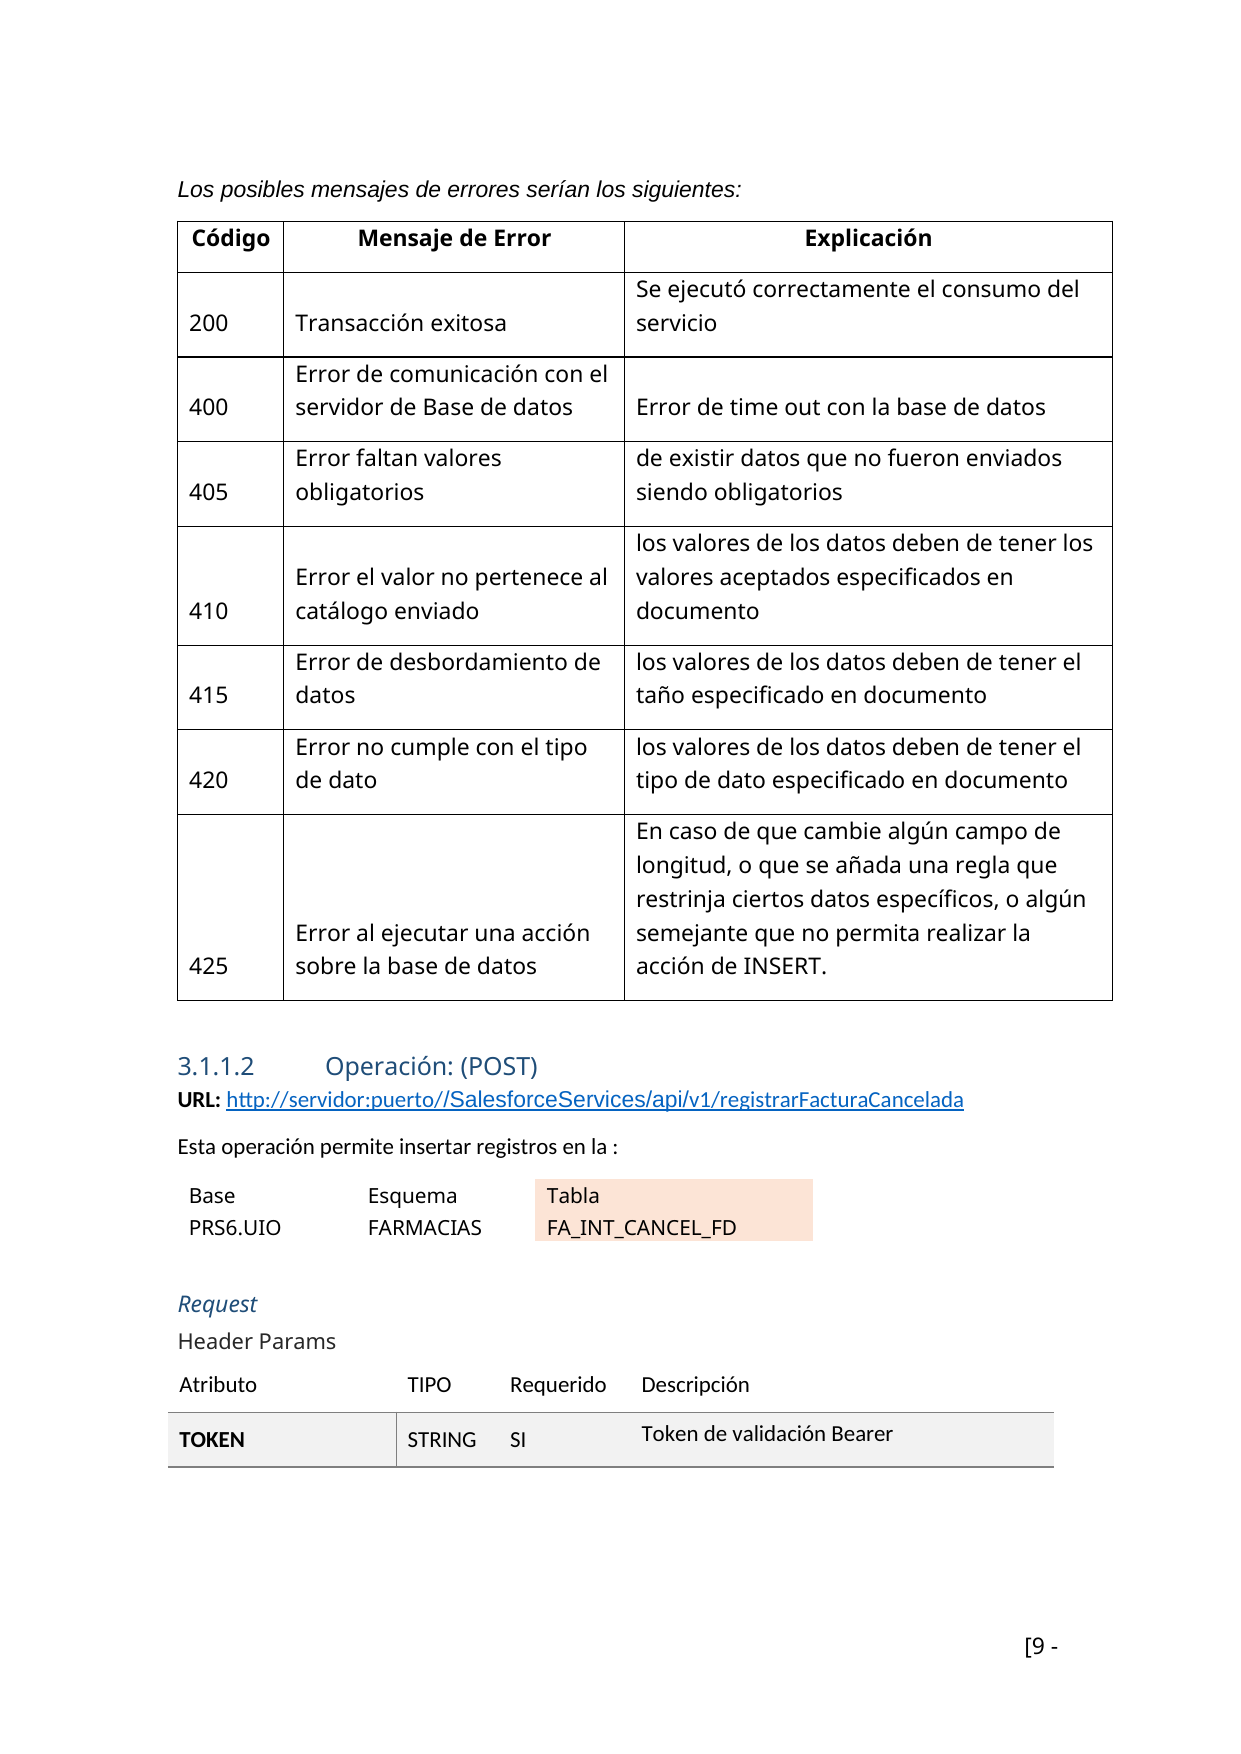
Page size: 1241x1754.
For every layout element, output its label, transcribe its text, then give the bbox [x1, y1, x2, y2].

table_cell los valores de los datos deben de tener el tipo de dato especificado en documento [625, 730, 1112, 814]
table_cell FARMACIAS [356, 1210, 535, 1241]
table_cell Error de comunicación con el servidor de Base de datos [284, 358, 624, 441]
table_header Base [177, 1179, 356, 1210]
table_cell 405 [178, 442, 283, 526]
text Los posibles mensajes de errores serían los siguientes: [177, 176, 1063, 202]
table_header Atributo [168, 1358, 396, 1412]
table_cell 420 [178, 730, 283, 814]
table_header Descripción [630, 1358, 1054, 1412]
table_cell Transacción exitosa [284, 273, 624, 356]
text URL: http://servidor:puerto//SalesforceServices/api/v1/registrarFacturaCancelada [177, 1085, 1063, 1113]
table_cell Token [168, 1413, 396, 1466]
table_cell Error el valor no pertenece al catálogo enviado [284, 527, 624, 644]
table_cell Token de validación Bearer [630, 1413, 1054, 1466]
table_header Mensaje de Error [284, 222, 624, 272]
table_cell 400 [178, 358, 283, 441]
table_cell STRING [397, 1413, 499, 1466]
subtitle Header Params [177, 1326, 1063, 1356]
table_cell Error faltan valores obligatorios [284, 442, 624, 526]
subtitle Request [177, 1288, 1063, 1319]
table_cell 425 [178, 815, 283, 1000]
table_header Explicación [625, 222, 1112, 272]
text Esta operación permite insertar registros en la : [177, 1132, 1063, 1160]
table_cell 410 [178, 527, 283, 644]
table_cell Error de desbordamiento de datos [284, 646, 624, 729]
table_cell PRS6.UIO [177, 1210, 356, 1241]
table_header Esquema [356, 1179, 535, 1210]
subtitle Operación: (POST) [177, 1048, 1063, 1082]
table_cell FA_INT_CANCEL_FD [535, 1210, 813, 1241]
table_cell Error no cumple con el tipo de dato [284, 730, 624, 814]
table_cell En caso de que cambie algún campo de longitud, o que se añada una regla que restrinja ciertos datos específicos, o algún semejante que no permita realizar la acción de INSERT. [625, 815, 1112, 1000]
table_header Código [178, 222, 283, 272]
table_cell 200 [178, 273, 283, 356]
table_header Requerido [499, 1358, 630, 1412]
table_cell 415 [178, 646, 283, 729]
table_header Tabla [535, 1179, 813, 1210]
table_cell los valores de los datos deben de tener el taño especificado en documento [625, 646, 1112, 729]
table_cell Error de time out con la base de datos [625, 358, 1112, 441]
table_cell los valores de los datos deben de tener los valores aceptados especificados en documento [625, 527, 1112, 644]
table_cell Error al ejecutar una acción sobre la base de datos [284, 815, 624, 1000]
table_header TIPO [396, 1358, 499, 1412]
table_cell de existir datos que no fueron enviados siendo obligatorios [625, 442, 1112, 526]
table_cell Se ejecutó correctamente el consumo del servicio [625, 273, 1112, 356]
table_cell SI [499, 1413, 630, 1466]
